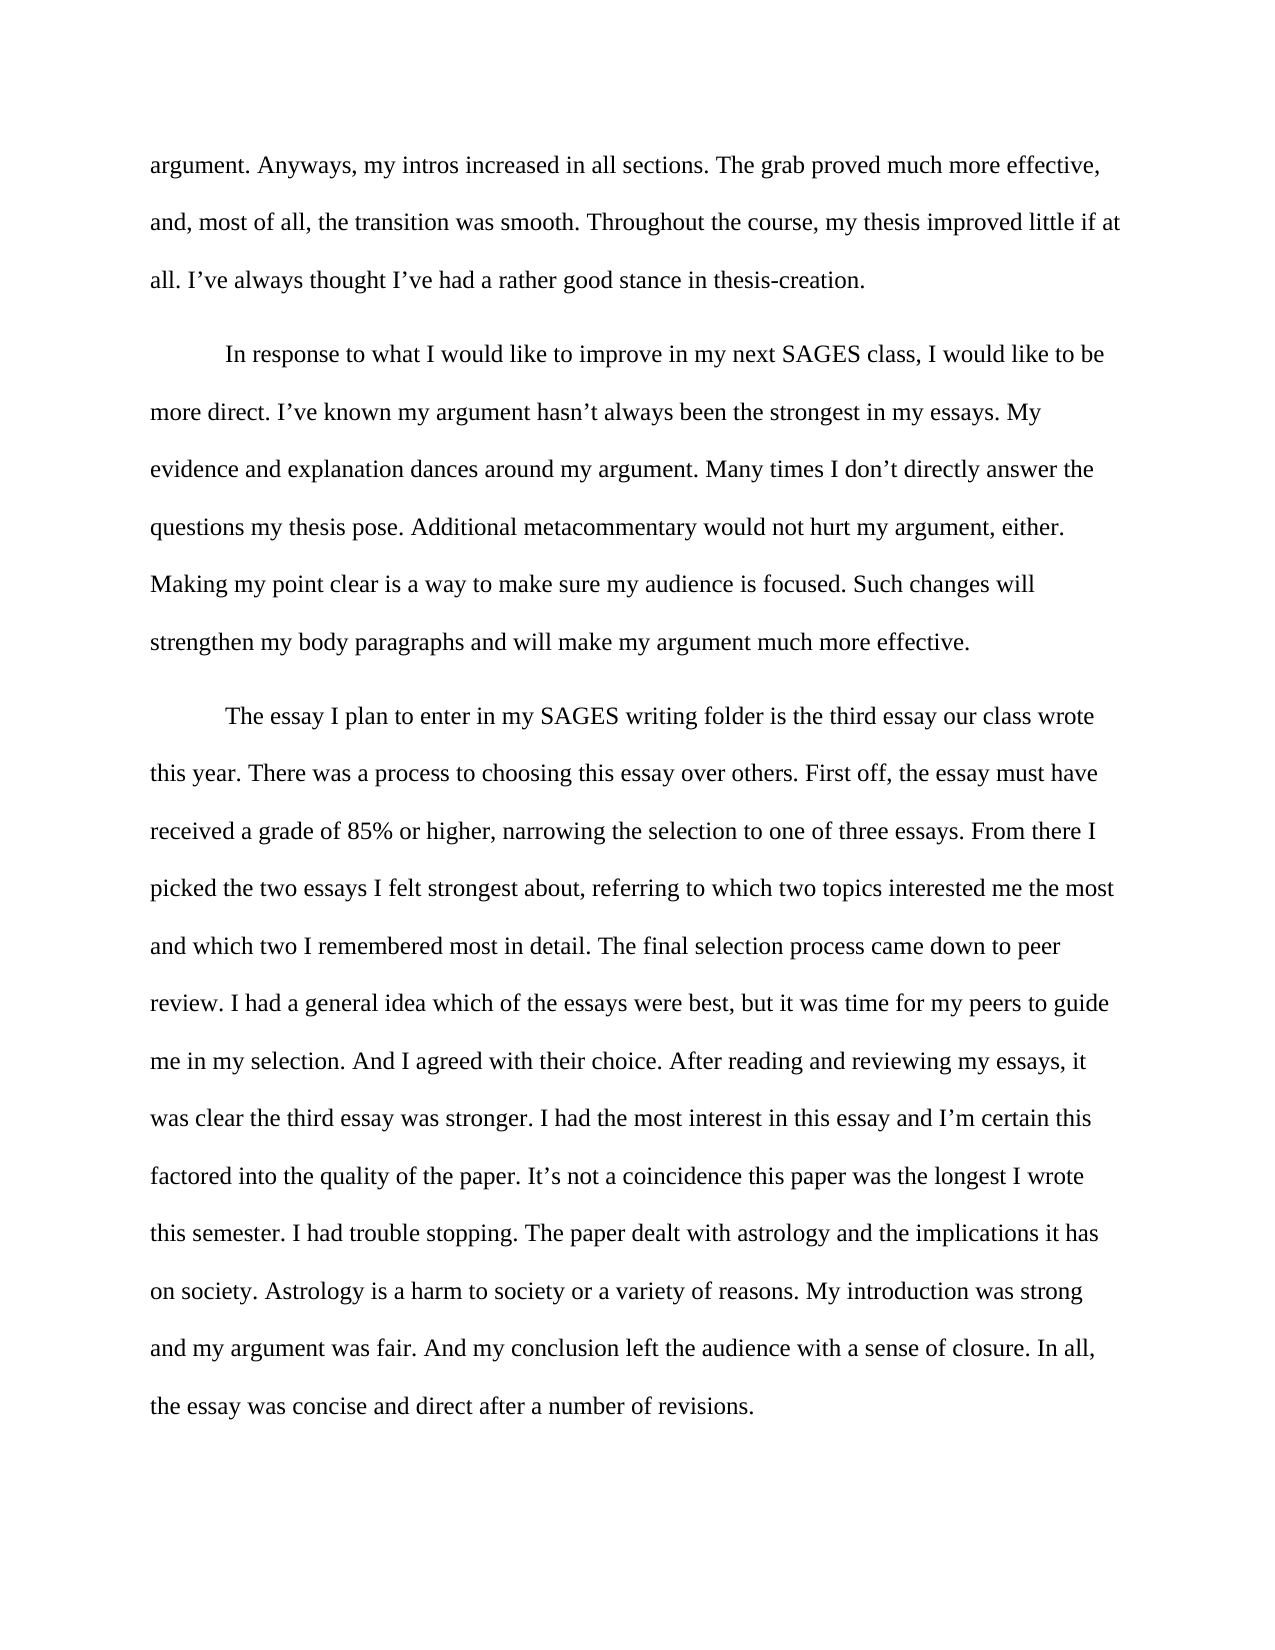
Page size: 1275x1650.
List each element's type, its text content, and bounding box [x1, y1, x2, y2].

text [150, 150, 1125, 294]
text The essay I plan to enter in my SAGES writing folder is the third essay our class wrote this year. There was a process to choosing this essay over others. First off, the essay must have received a grade of 85% or higher, narrowing the selection to one of three essays. From there I picked the two essays I felt strongest about, referring to which two topics interested me the most and which two I remembered most in detail. The final selection process came down to peer review. I had a general idea which of the essays were best, but it was time for my peers to guide me in my selection. And I agreed with their choice. After reading and reviewing my essays, it was clear the third essay was stronger. I had the most interest in this essay and I’m certain this factored into the quality of the paper. It’s not a coincidence this paper was the longest I wrote this semester. I had trouble stopping. The paper dealt with astrology and the implications it has on society. Astrology is a harm to society or a variety of reasons. My introduction was strong and my argument was fair. And my conclusion left the audience with a sense of closure. In all, the essay was concise and direct after a number of revisions. [150, 701, 1125, 1419]
text In response to what I would like to improve in my next SAGES class, I would like to be more direct. I’ve known my argument hasn’t always been the strongest in my essays. My evidence and explanation dances around my argument. Many times I don’t directly answer the questions my thesis pose. Additional metacommentary would not hurt my argument, either. Making my point clear is a way to make sure my audience is focused. Such changes will strengthen my body paragraphs and will make my argument much more effective. [150, 339, 1125, 655]
